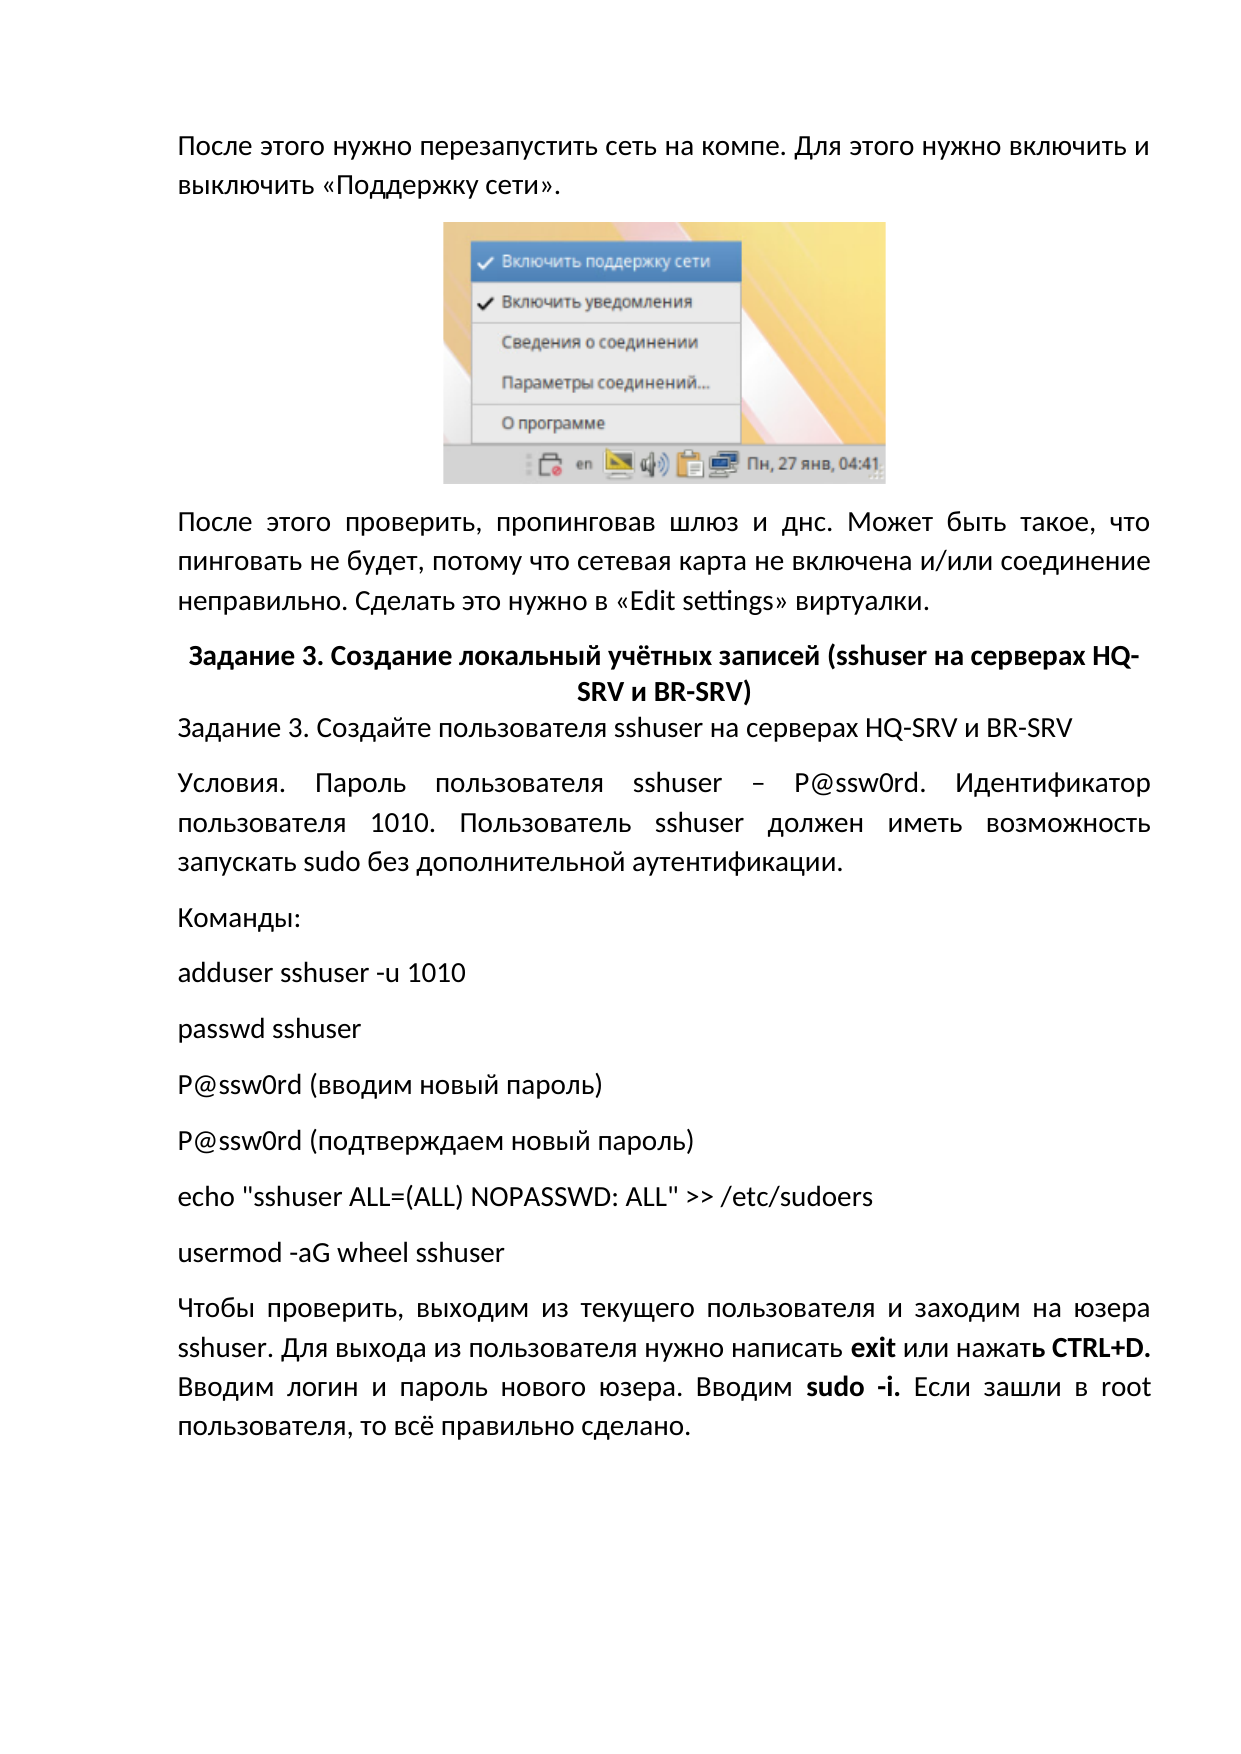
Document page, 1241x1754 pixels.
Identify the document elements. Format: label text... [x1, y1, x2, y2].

text После этого проверить, пропинговав шлюз и днс. Может быть такое, что пинговать не будет, потому что сетевая карта не включена и/или соединение неправильно. Сделать это нужно в «Edit settings» виртуалки. [177, 503, 1152, 617]
text usermod -aG wheel sshuser [177, 1234, 1152, 1269]
text adduser sshuser -u 1010 [177, 954, 1152, 990]
text Команды: [177, 899, 1152, 934]
text Задание 3. Создайте пользователя sshuser на серверах HQ-SRV и BR-SRV [177, 709, 1152, 744]
text echo "sshuser ALL=(ALL) NOPASSWD: ALL" >> /etc/sudoers [177, 1178, 1152, 1213]
text После этого нужно перезапустить сеть на компе. Для этого нужно включить и выключить «Поддержку сети». [177, 127, 1152, 202]
text P@ssw0rd (вводим новый пароль) [177, 1066, 1152, 1102]
subtitle Задание 3. Создание локальный учётных записей (sshuser на серверах HQ-SRV и BR-SRV) [177, 637, 1152, 709]
text P@ssw0rd (подтверждаем новый пароль) [177, 1122, 1152, 1158]
text Чтобы проверить, выходим из текущего пользователя и заходим на юзера sshuser. Для выхода из пользователя нужно написать exit или нажать CTRL+D. Вводим логин и пароль нового юзера. Вводим sudo -i. Если зашли в root пользователя, то всё правильно сделано. [177, 1289, 1152, 1443]
text Условия. Пароль пользователя sshuser – P@ssw0rd. Идентификатор пользователя 1010. Пользователь sshuser должен иметь возможность запускать sudo без дополнительной аутентификации. [177, 764, 1152, 878]
picture [443, 222, 886, 484]
text passwd sshuser [177, 1010, 1152, 1046]
